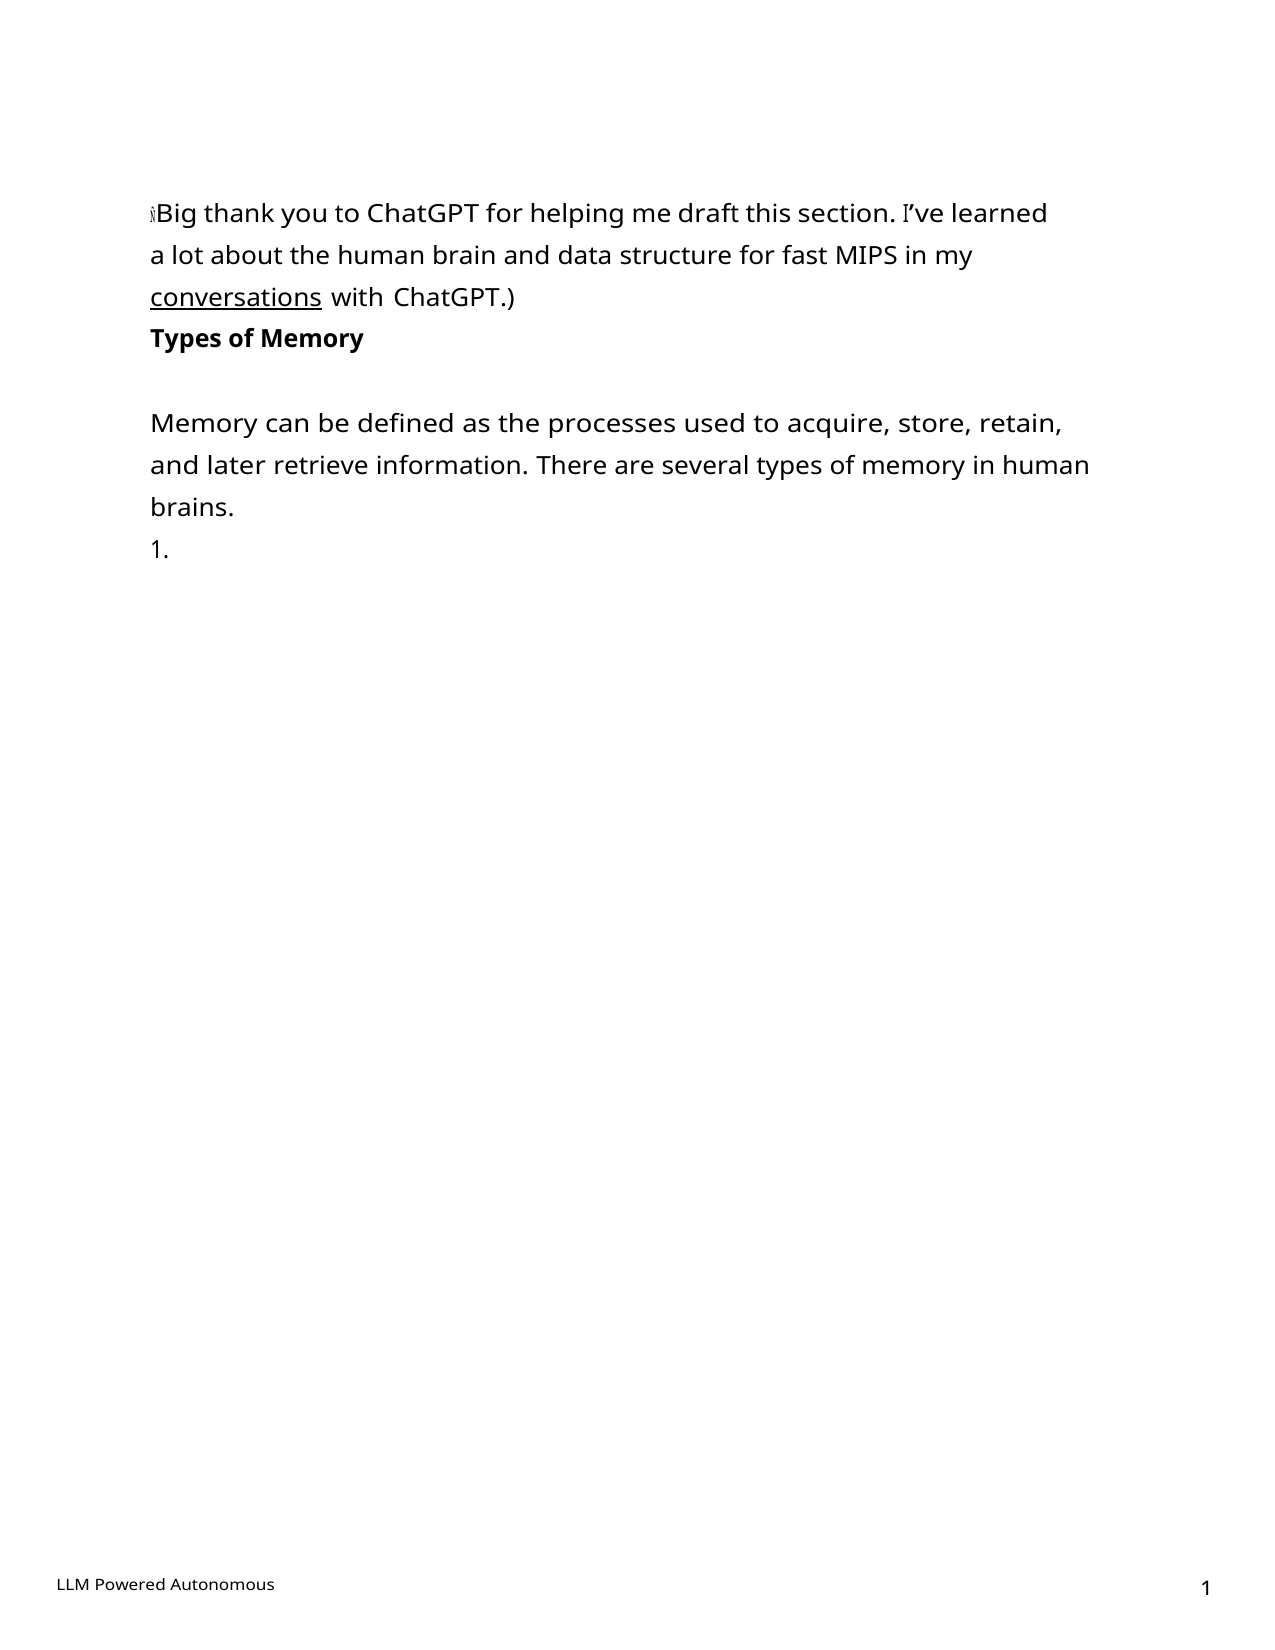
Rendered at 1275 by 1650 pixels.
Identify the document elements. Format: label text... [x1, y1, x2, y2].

subtitle Types of Memory [150, 321, 1135, 355]
text Big thank you to ChatGPT for helping me draft this section. Iʼve learned a lot about the human brain and data structure for fast MIPS in my [150, 196, 1055, 271]
text 1. [150, 531, 1135, 565]
text Memory can be defined as the processes used to acquire, store, retain, and later retrieve information. There are several types of memory in human brains. [150, 405, 1103, 523]
text conversations with ChatGPT.) [150, 279, 1135, 313]
